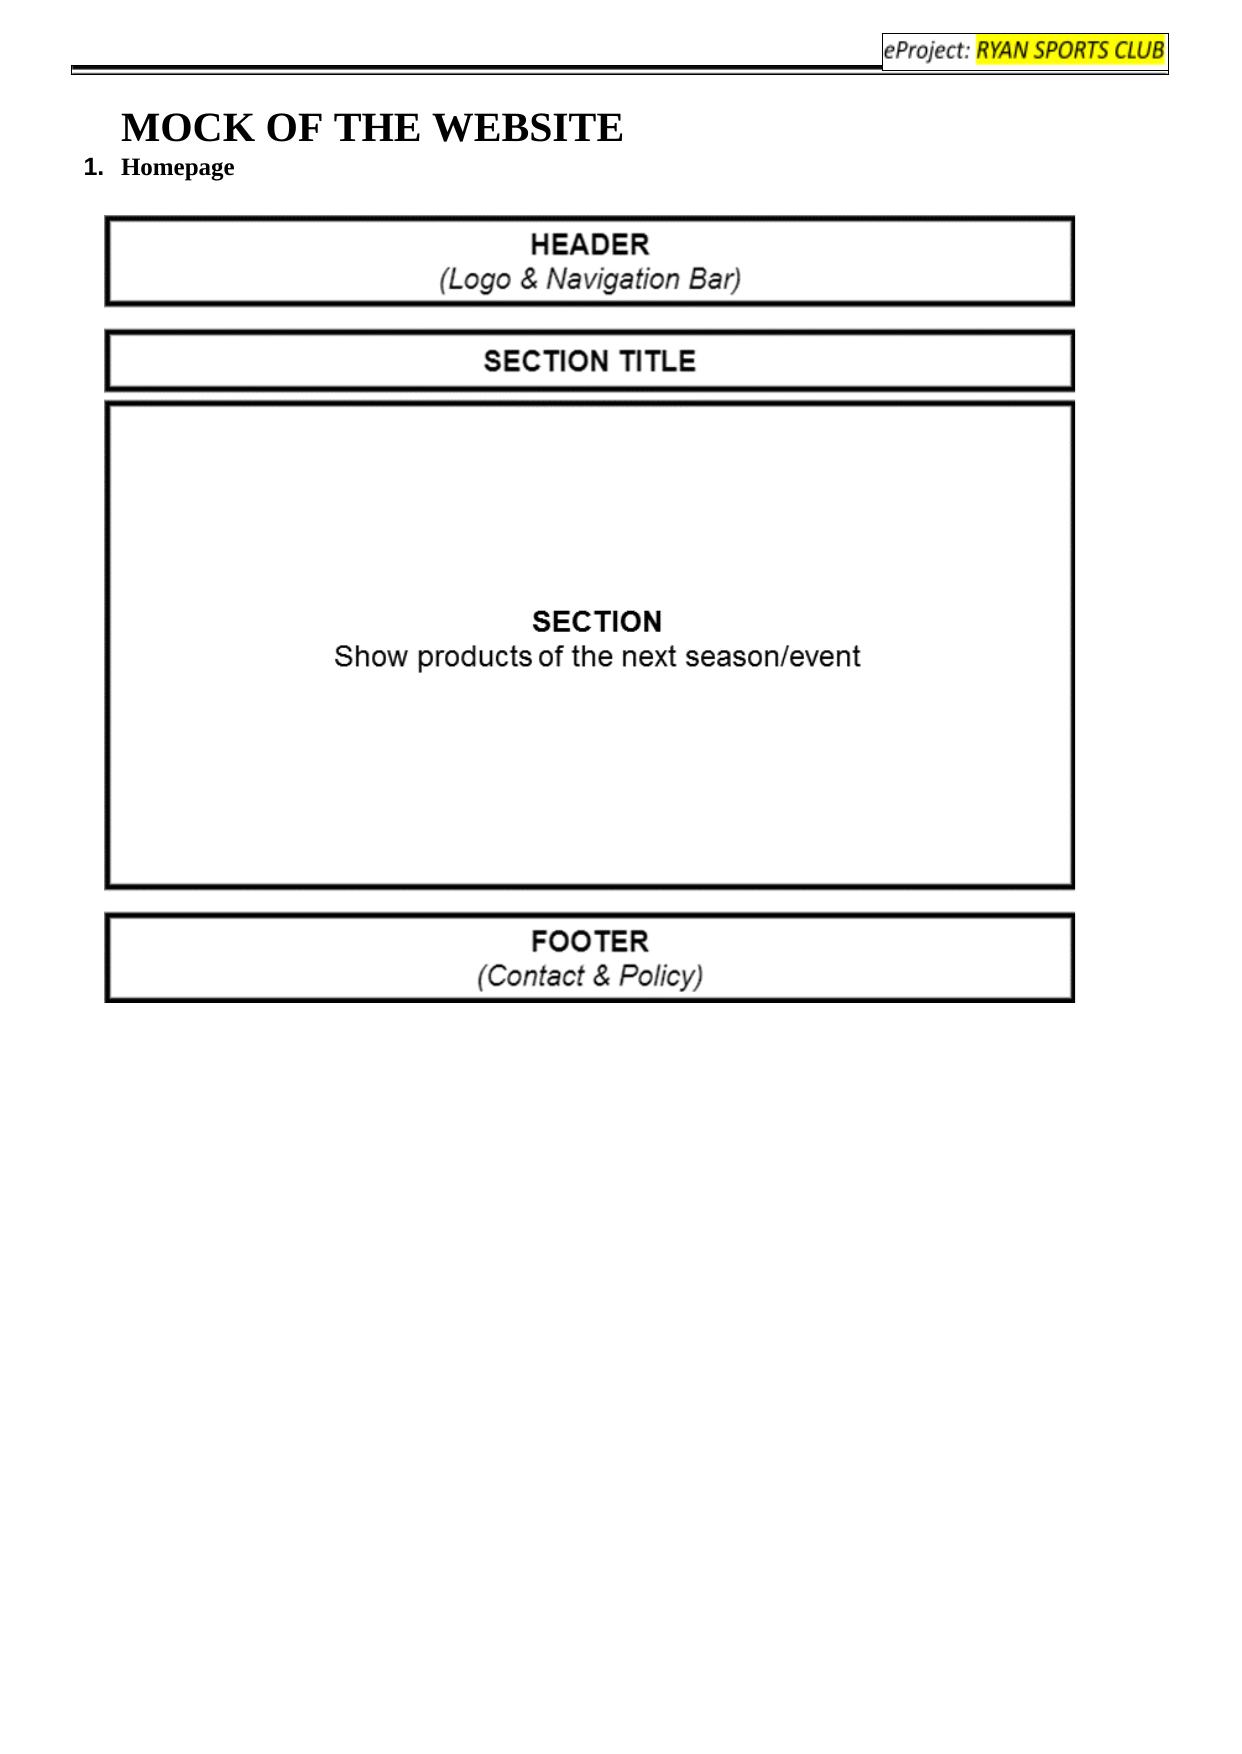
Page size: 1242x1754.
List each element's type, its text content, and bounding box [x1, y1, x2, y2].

picture [72, 66, 1168, 74]
subtitle Homepage [83, 152, 1212, 181]
picture [883, 34, 1168, 70]
text MOCK OF THE WEBSITE [121, 102, 1212, 150]
picture [104, 215, 1075, 1003]
